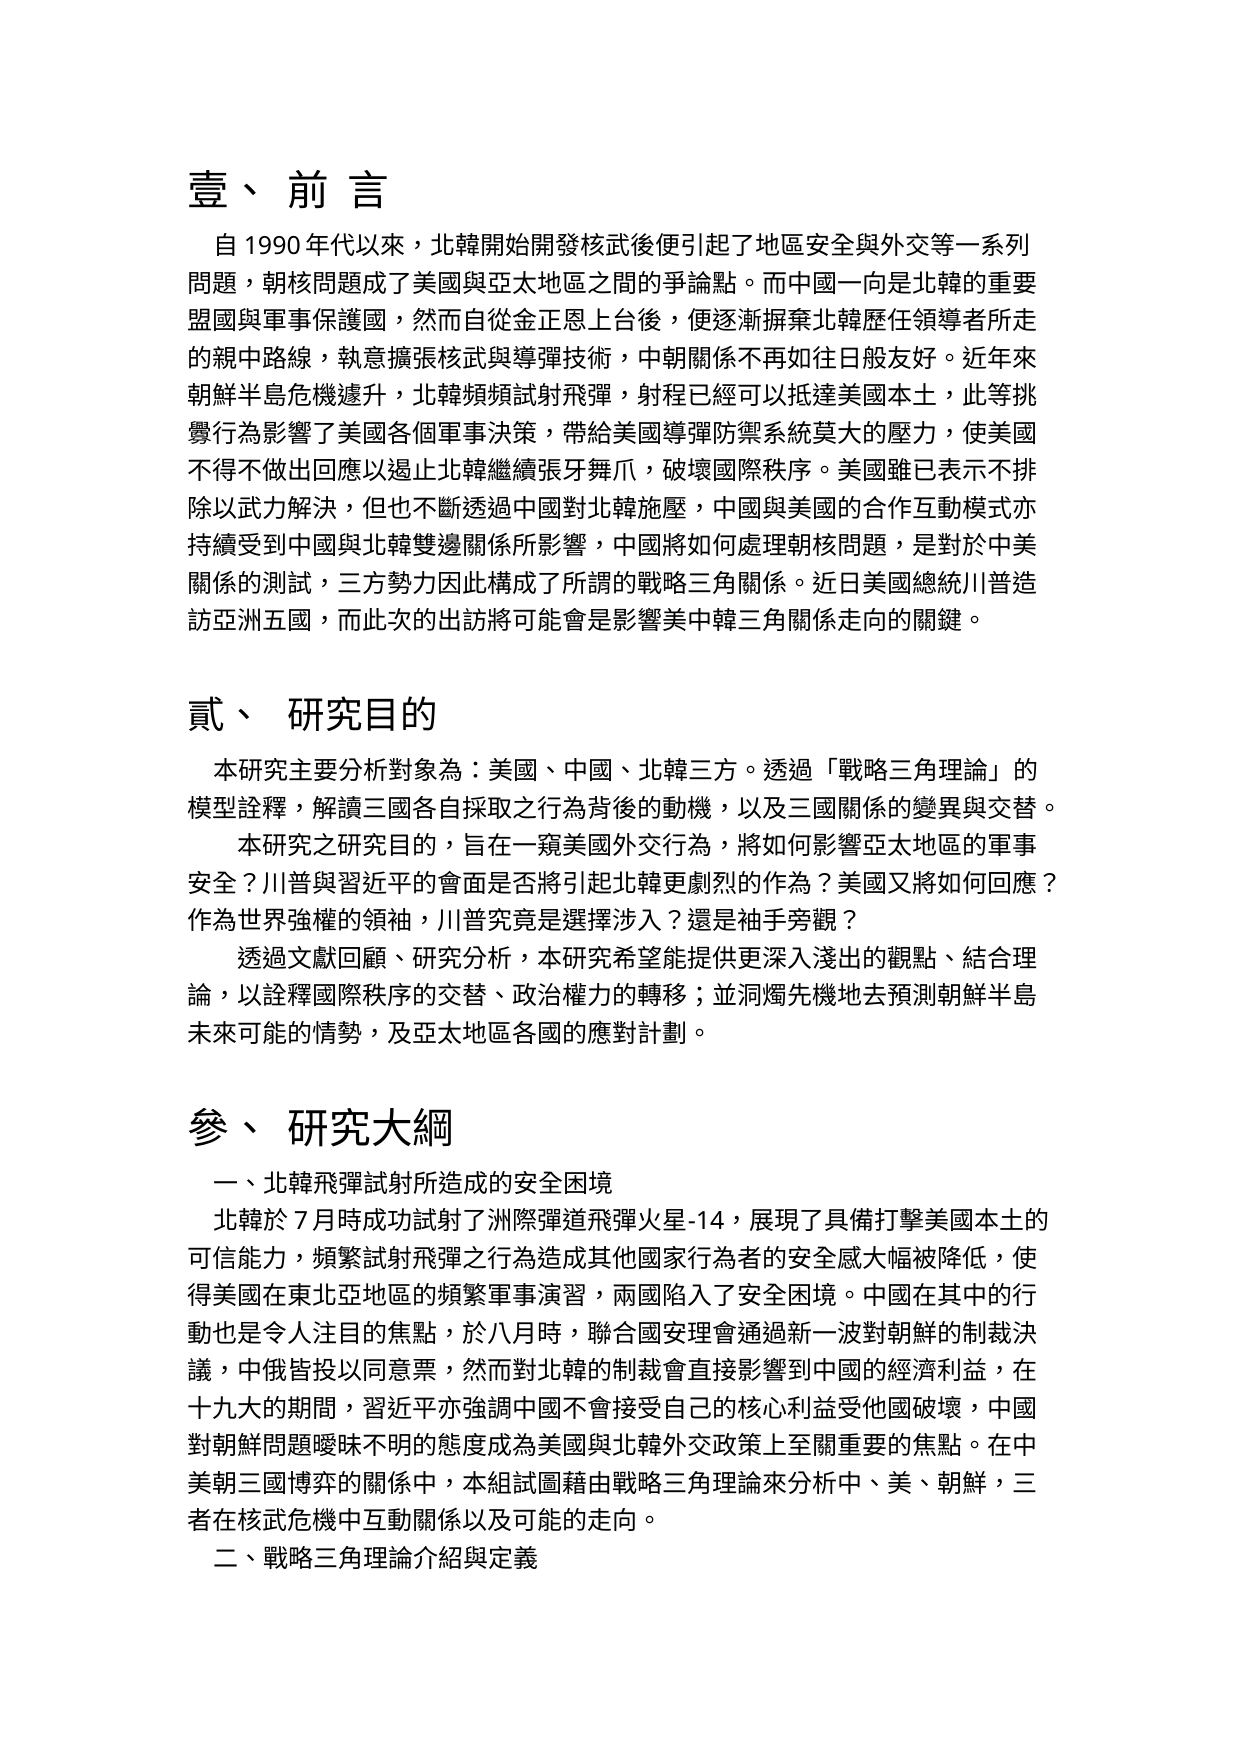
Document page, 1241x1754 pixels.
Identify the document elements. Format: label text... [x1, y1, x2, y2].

list 研究目的 [187, 675, 1053, 750]
text 二、戰略三角理論介紹與定義 [187, 1537, 1053, 1575]
list 前 言 [187, 150, 1053, 225]
text 北韓於7月時成功試射了洲際彈道飛彈火星-14，展現了具備打擊美國本土的可信能力，頻繁試射飛彈之行為造成其他國家行為者的安全感大幅被降低，使得美國在東北亞地區的頻繁軍事演習，兩國陷入了安全困境。中國在其中的行動也是令人注目的焦點，於八月時，聯合國安理會通過新一波對朝鮮的制裁決議，中俄皆投以同意票，然而對北韓的制裁會直接影響到中國的經濟利益，在十九大的期間，習近平亦強調中國不會接受自己的核心利益受他國破壞，中國對朝鮮問題曖昧不明的態度成為美國與北韓外交政策上至關重要的焦點。在中美朝三國博弈的關係中，本組試圖藉由戰略三角理論來分析中、美、朝鮮，三者在核武危機中互動關係以及可能的走向。 [187, 1200, 1053, 1537]
text 本研究之研究目的，旨在一窺美國外交行為，將如何影響亞太地區的軍事安全？川普與習近平的會面是否將引起北韓更劇烈的作為？美國又將如何回應？作為世界強權的領袖，川普究竟是選擇涉入？還是袖手旁觀？ [187, 825, 1053, 937]
text 透過文獻回顧、研究分析，本研究希望能提供更深入淺出的觀點、結合理論，以詮釋國際秩序的交替、政治權力的轉移；並洞燭先機地去預測朝鮮半島未來可能的情勢，及亞太地區各國的應對計劃。 [187, 937, 1053, 1050]
text 本研究主要分析對象為：美國、中國、北韓三方。透過「戰略三角理論」的模型詮釋，解讀三國各自採取之行為背後的動機，以及三國關係的變異與交替。 [187, 750, 1053, 825]
list 研究大綱 [187, 1087, 1053, 1162]
text 自1990年代以來，北韓開始開發核武後便引起了地區安全與外交等一系列問題，朝核問題成了美國與亞太地區之間的爭論點。而中國一向是北韓的重要盟國與軍事保護國，然而自從金正恩上台後，便逐漸摒棄北韓歷任領導者所走的親中路線，執意擴張核武與導彈技術，中朝關係不再如往日般友好。近年來朝鮮半島危機遽升，北韓頻頻試射飛彈，射程已經可以抵達美國本土，此等挑釁行為影響了美國各個軍事決策，帶給美國導彈防禦系統莫大的壓力，使美國不得不做出回應以遏止北韓繼續張牙舞爪，破壞國際秩序。美國雖已表示不排除以武力解決，但也不斷透過中國對北韓施壓，中國與美國的合作互動模式亦持續受到中國與北韓雙邊關係所影響，中國將如何處理朝核問題，是對於中美關係的測試，三方勢力因此構成了所謂的戰略三角關係。近日美國總統川普造訪亞洲五國，而此次的出訪將可能會是影響美中韓三角關係走向的關鍵。 [187, 225, 1053, 637]
text 一、北韓飛彈試射所造成的安全困境 [187, 1162, 1053, 1200]
